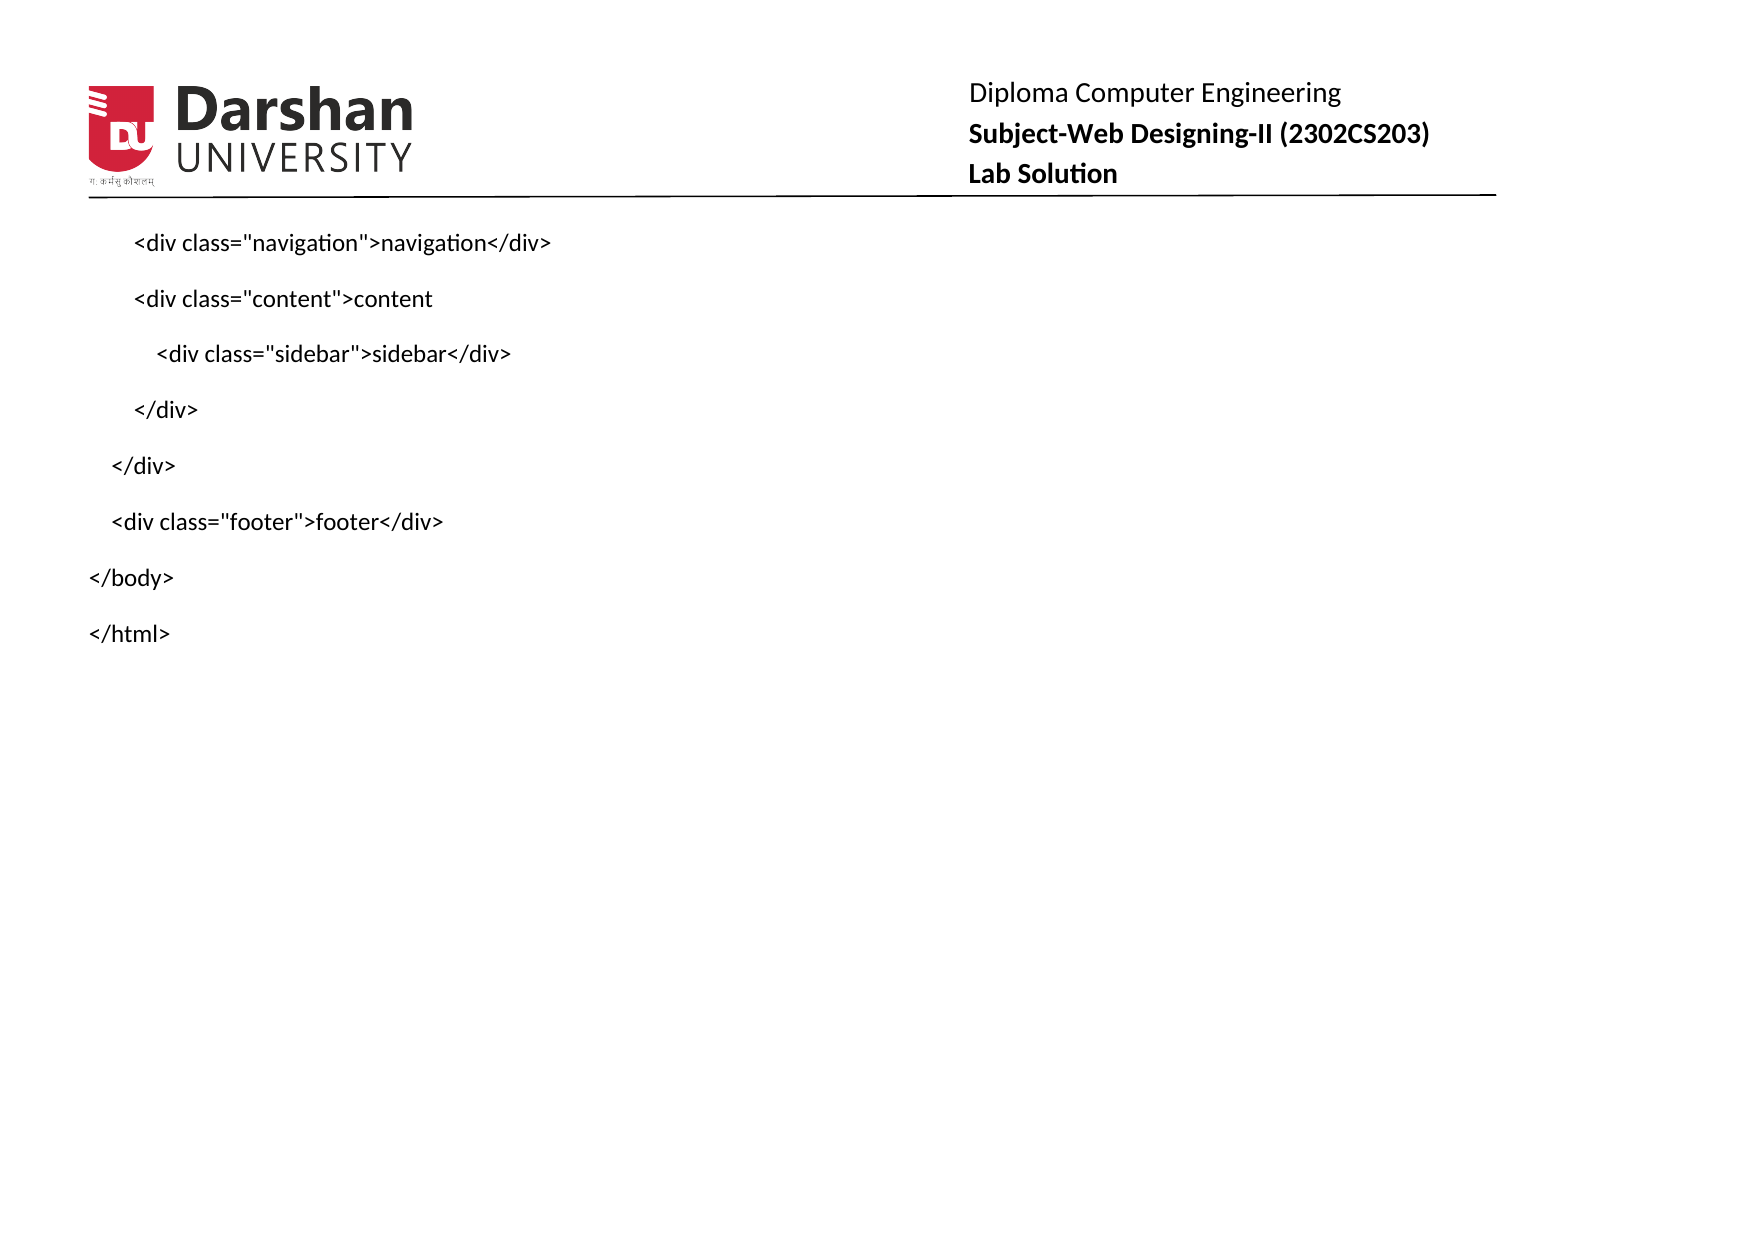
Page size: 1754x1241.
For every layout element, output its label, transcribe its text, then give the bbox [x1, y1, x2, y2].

text <div class="navigation">navigation</div> [89, 227, 1669, 257]
text </div> [89, 450, 1669, 481]
text </body> [89, 562, 1669, 592]
text <div class="content">content [89, 283, 1669, 313]
text </html> [89, 618, 1669, 648]
picture [88, 86, 412, 187]
text <div class="footer">footer</div> [89, 506, 1669, 537]
text <div class="sidebar">sidebar</div> [89, 339, 1669, 369]
text </div> [89, 394, 1669, 425]
